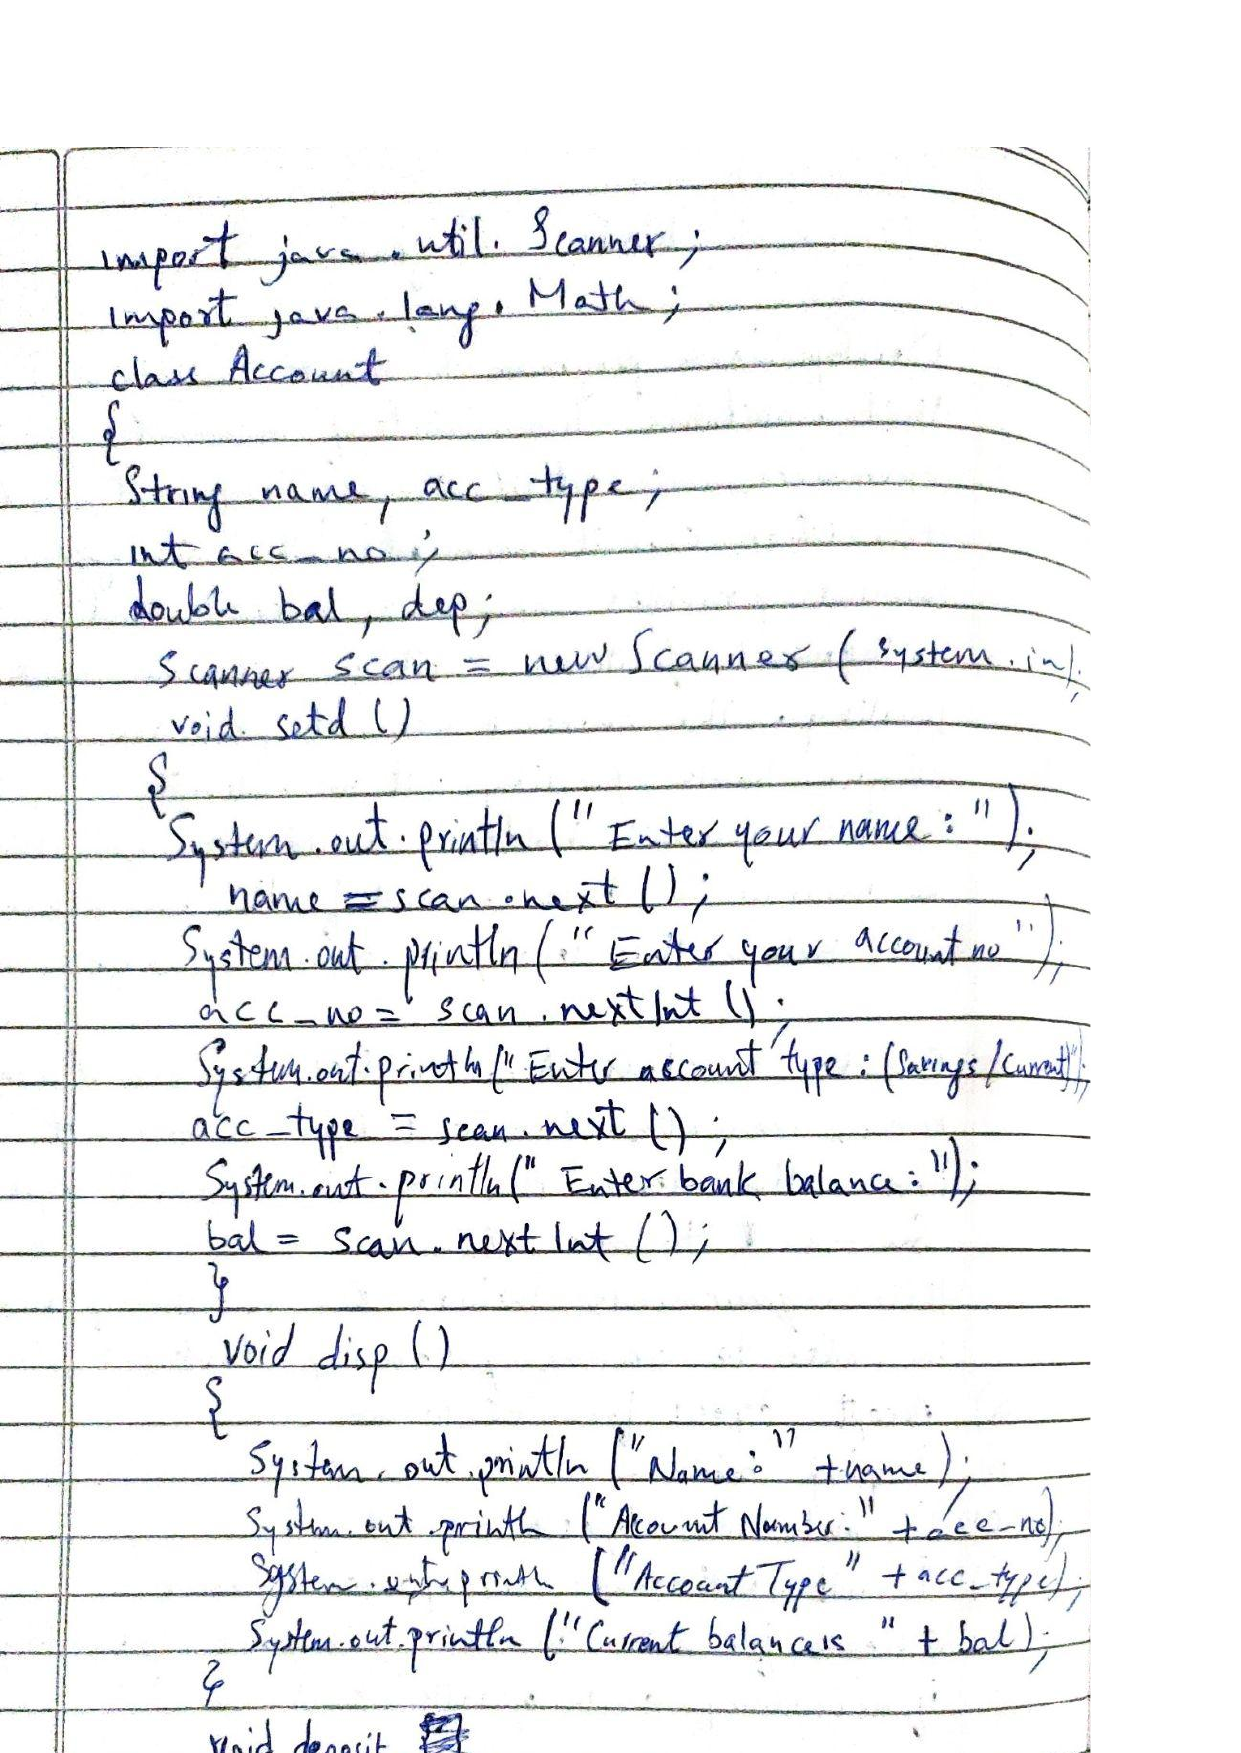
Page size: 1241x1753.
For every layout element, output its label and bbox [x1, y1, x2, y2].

picture [0, 147, 1091, 1753]
